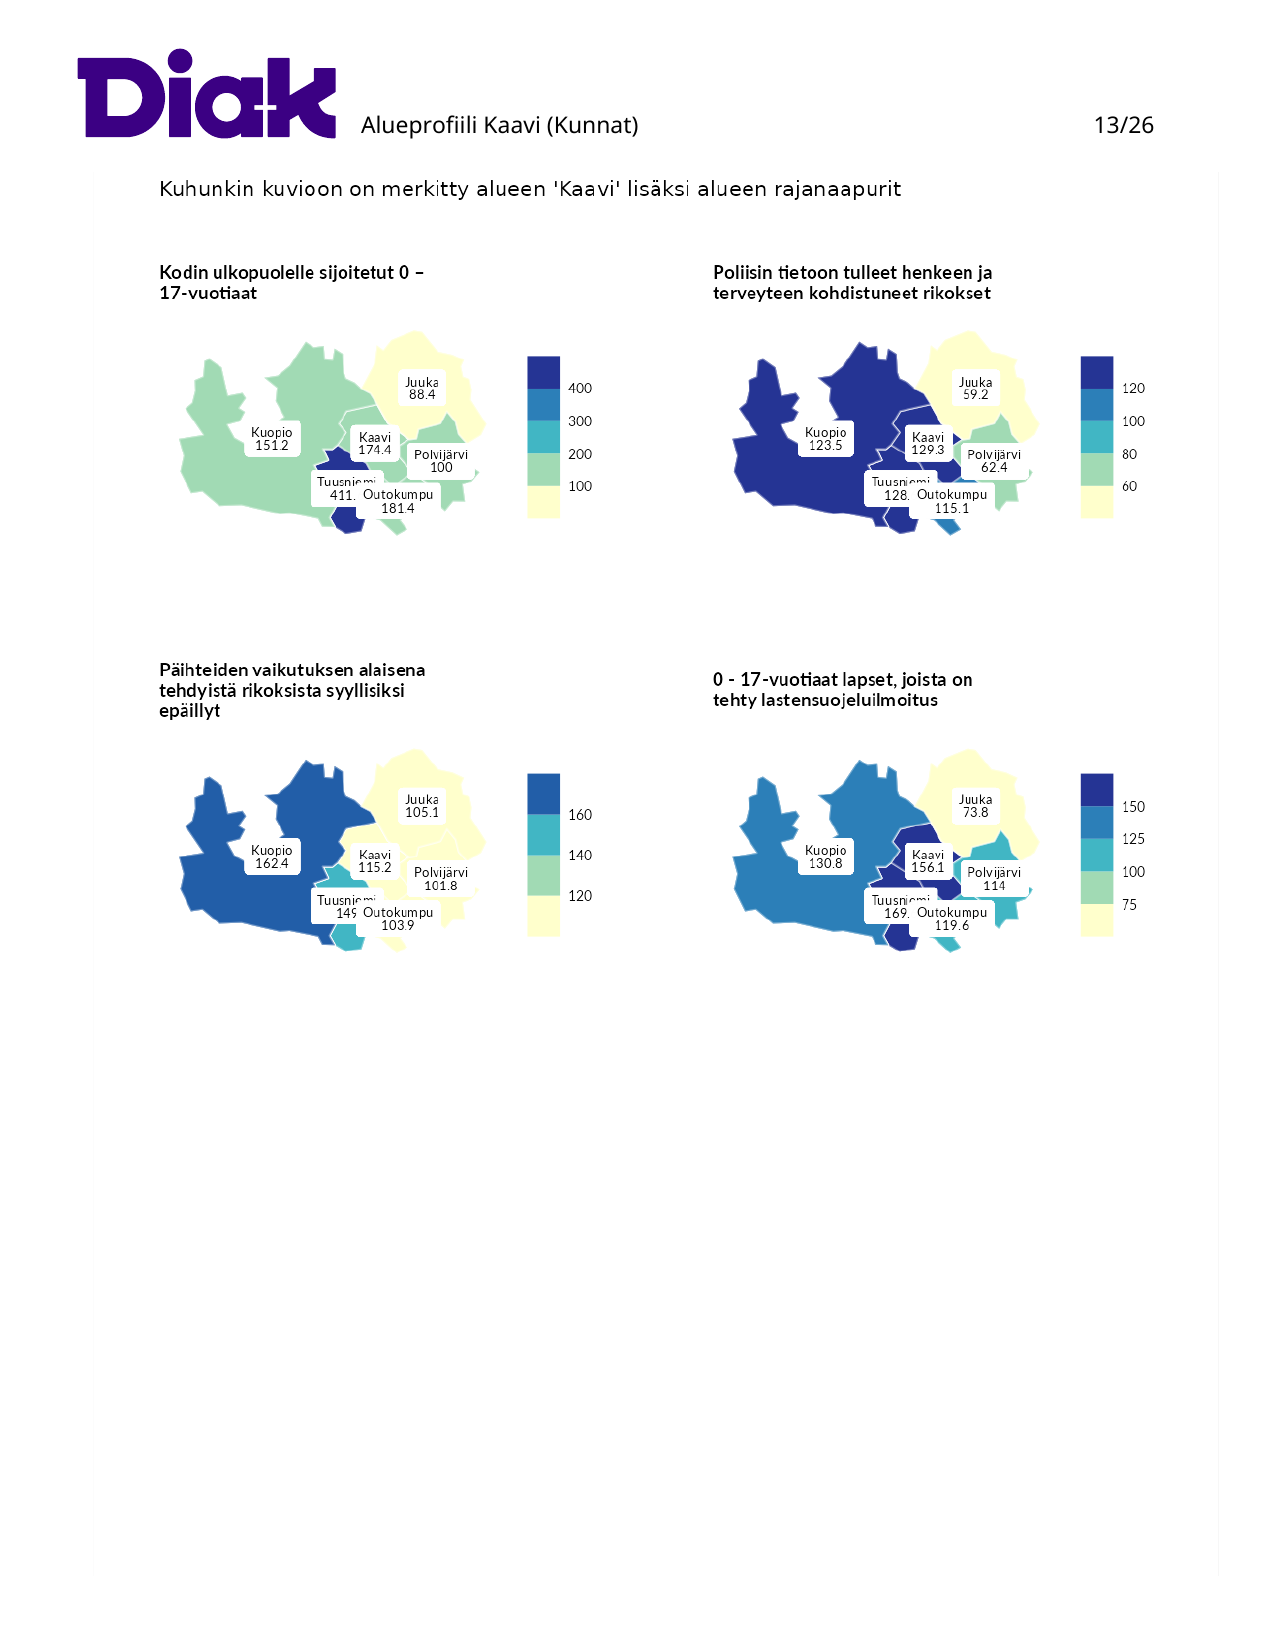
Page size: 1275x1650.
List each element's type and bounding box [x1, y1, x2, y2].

picture [93, 172, 1219, 1576]
